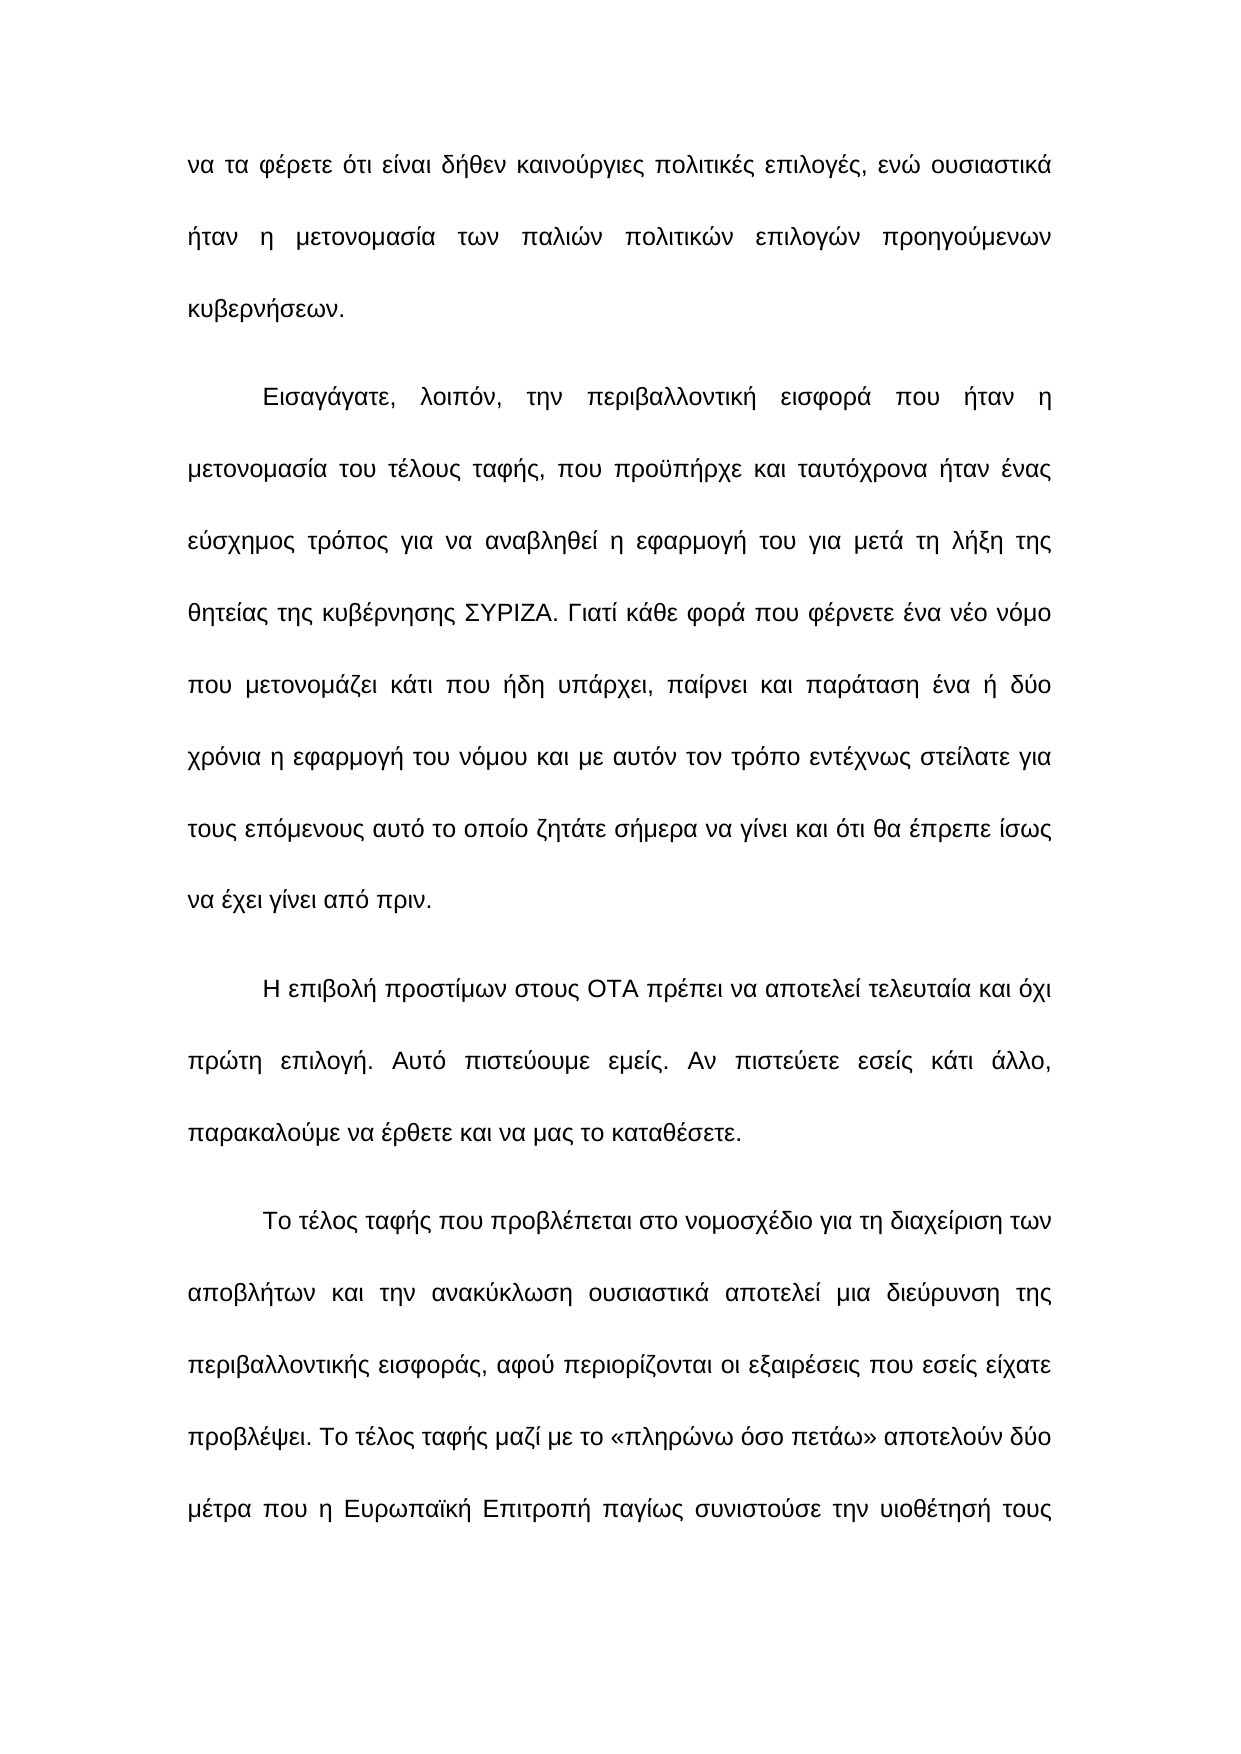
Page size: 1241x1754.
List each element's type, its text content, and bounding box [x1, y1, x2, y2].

text Εισαγάγατε, λοιπόν, την περιβαλλοντική εισφορά που ήταν η μετονομασία του τέλους ταφής, που προϋπήρχε και ταυτόχρονα ήταν ένας εύσχημος τρόπος για να αναβληθεί η εφαρμογή του για μετά τη λήξη της θητείας της κυβέρνησης ΣΥΡΙΖΑ. Γιατί κάθε φορά που φέρνετε ένα νέο νόμο που μετονομάζει κάτι που ήδη υπάρχει, παίρνει και παράταση ένα ή δύο χρόνια η εφαρμογή του νόμου και με αυτόν τον τρόπο εντέχνως στείλατε για τους επόμενους αυτό το οποίο ζητάτε σήμερα να γίνει και ότι θα έπρεπε ίσως να έχει γίνει από πριν. [187, 382, 1053, 914]
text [187, 150, 1053, 322]
text Η επιβολή προστίμων στους ΟΤΑ πρέπει να αποτελεί τελευταία και όχι πρώτη επιλογή. Αυτό πιστεύουμε εμείς. Αν πιστεύετε εσείς κάτι άλλο, παρακαλούμε να έρθετε και να μας το καταθέσετε. [187, 974, 1053, 1146]
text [187, 1206, 1053, 1522]
